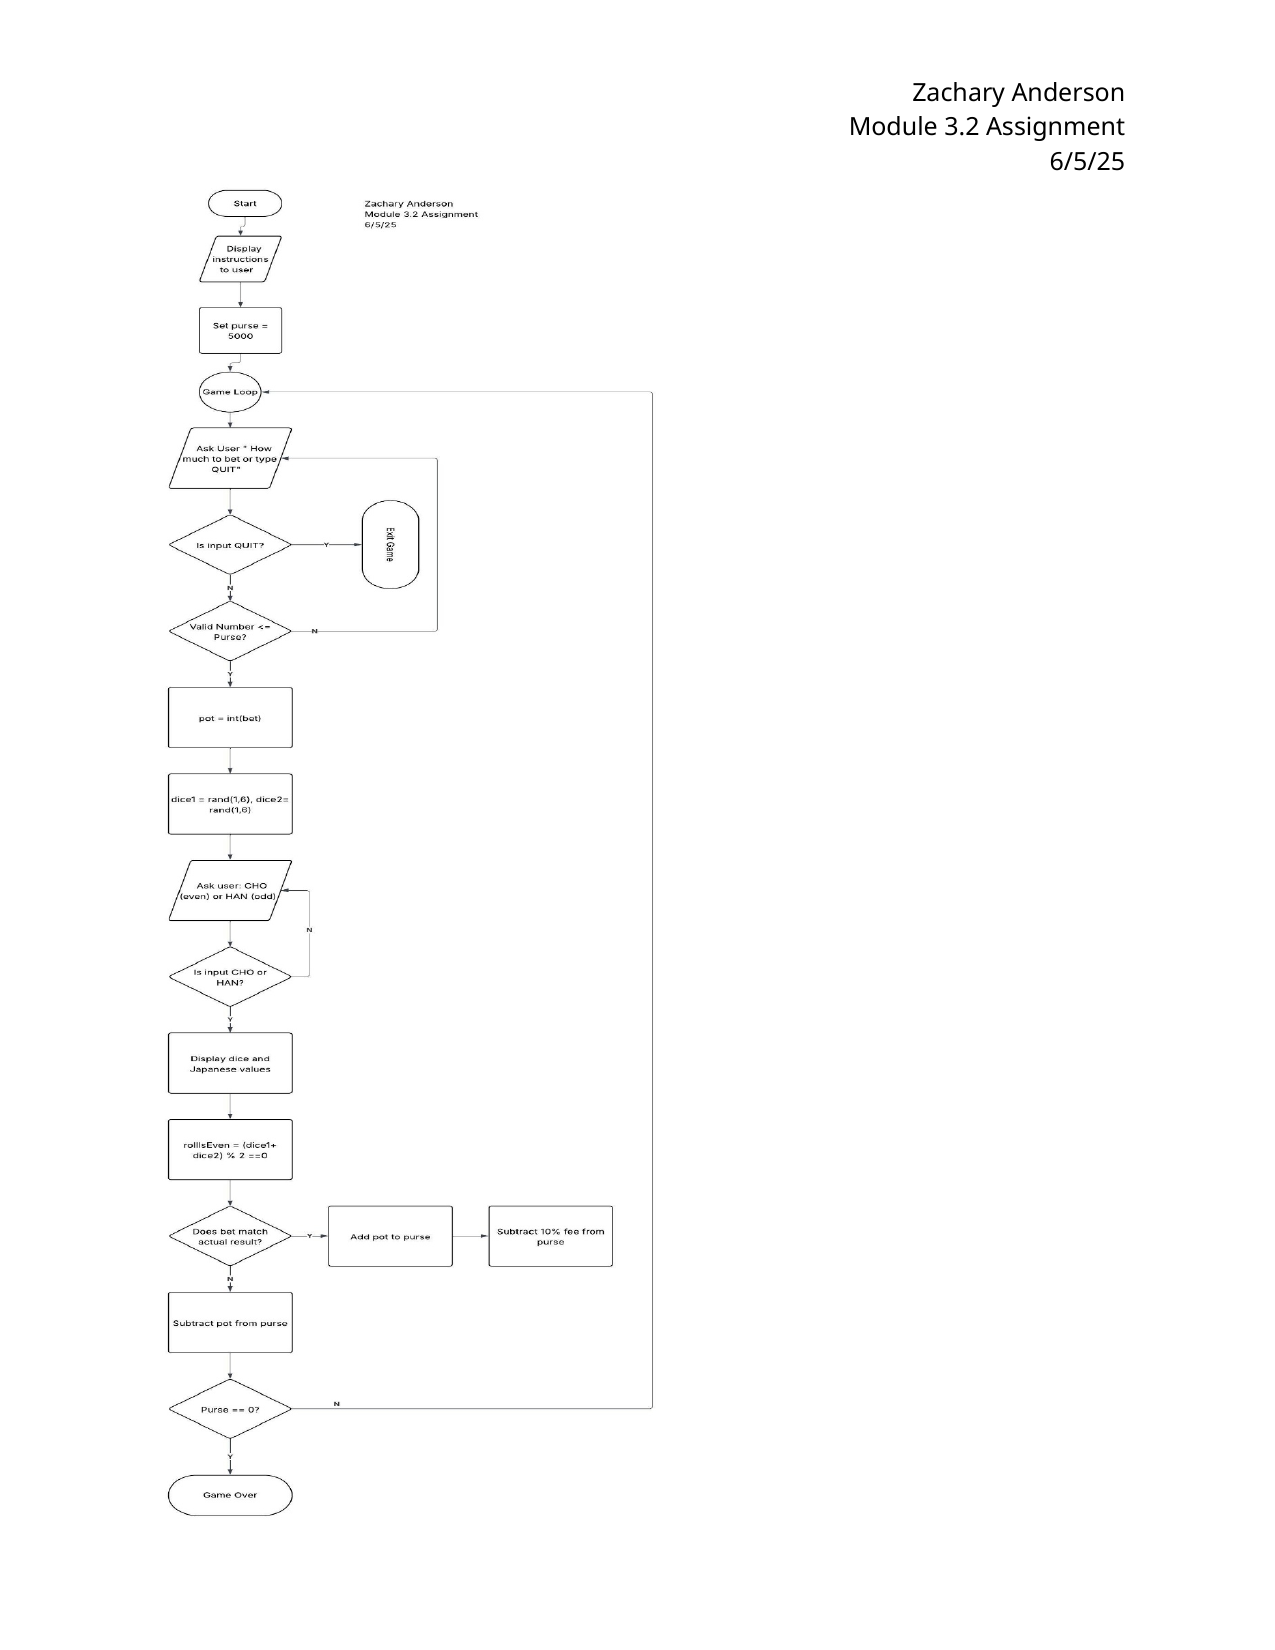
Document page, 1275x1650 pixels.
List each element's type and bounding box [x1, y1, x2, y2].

picture [150, 177, 670, 1528]
